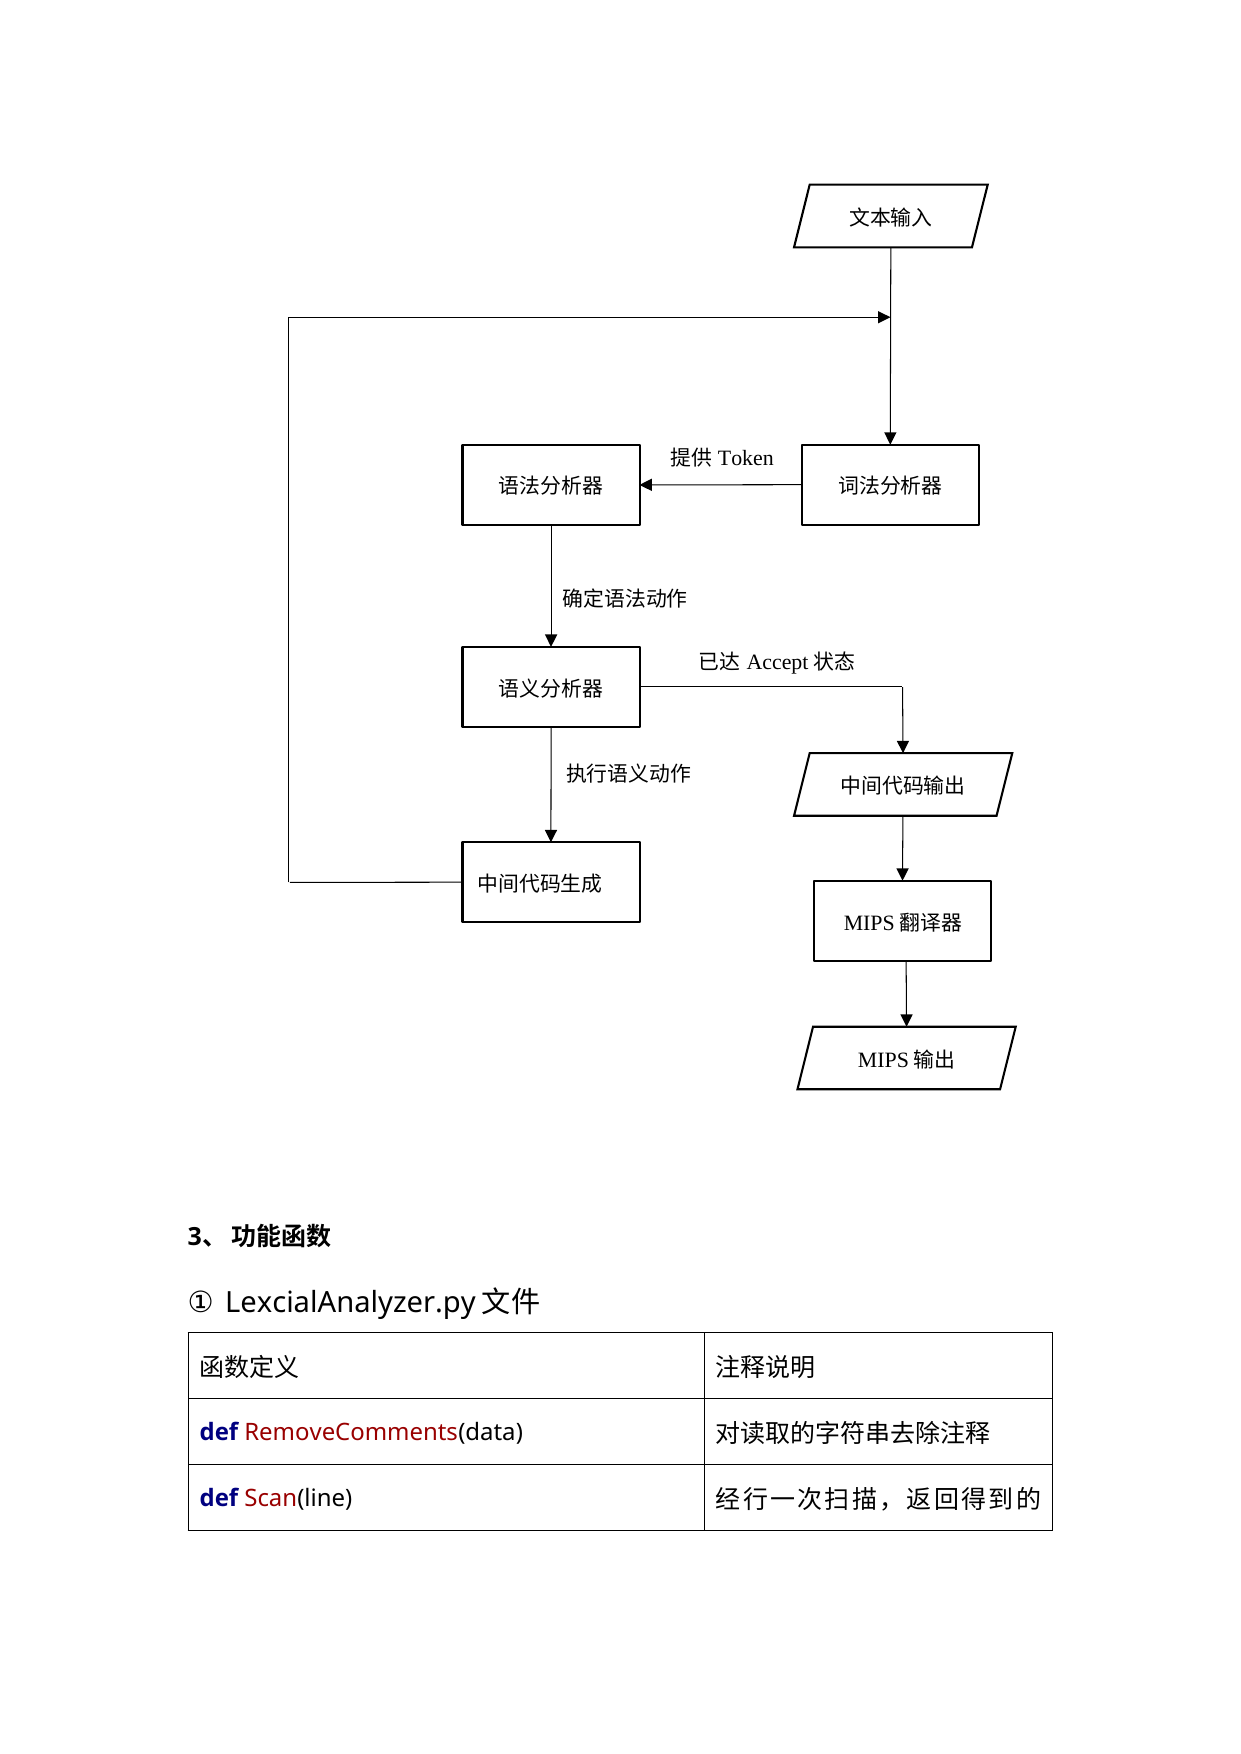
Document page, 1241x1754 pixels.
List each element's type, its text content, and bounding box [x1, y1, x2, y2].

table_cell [705, 1465, 1052, 1530]
list 功能函数 [187, 1202, 1053, 1267]
table_cell 对读取的字符串去除注释 [705, 1399, 1052, 1464]
list LexcialAnalyzer.py文件 [187, 1267, 1053, 1332]
table_header 注释说明 [705, 1333, 1052, 1398]
